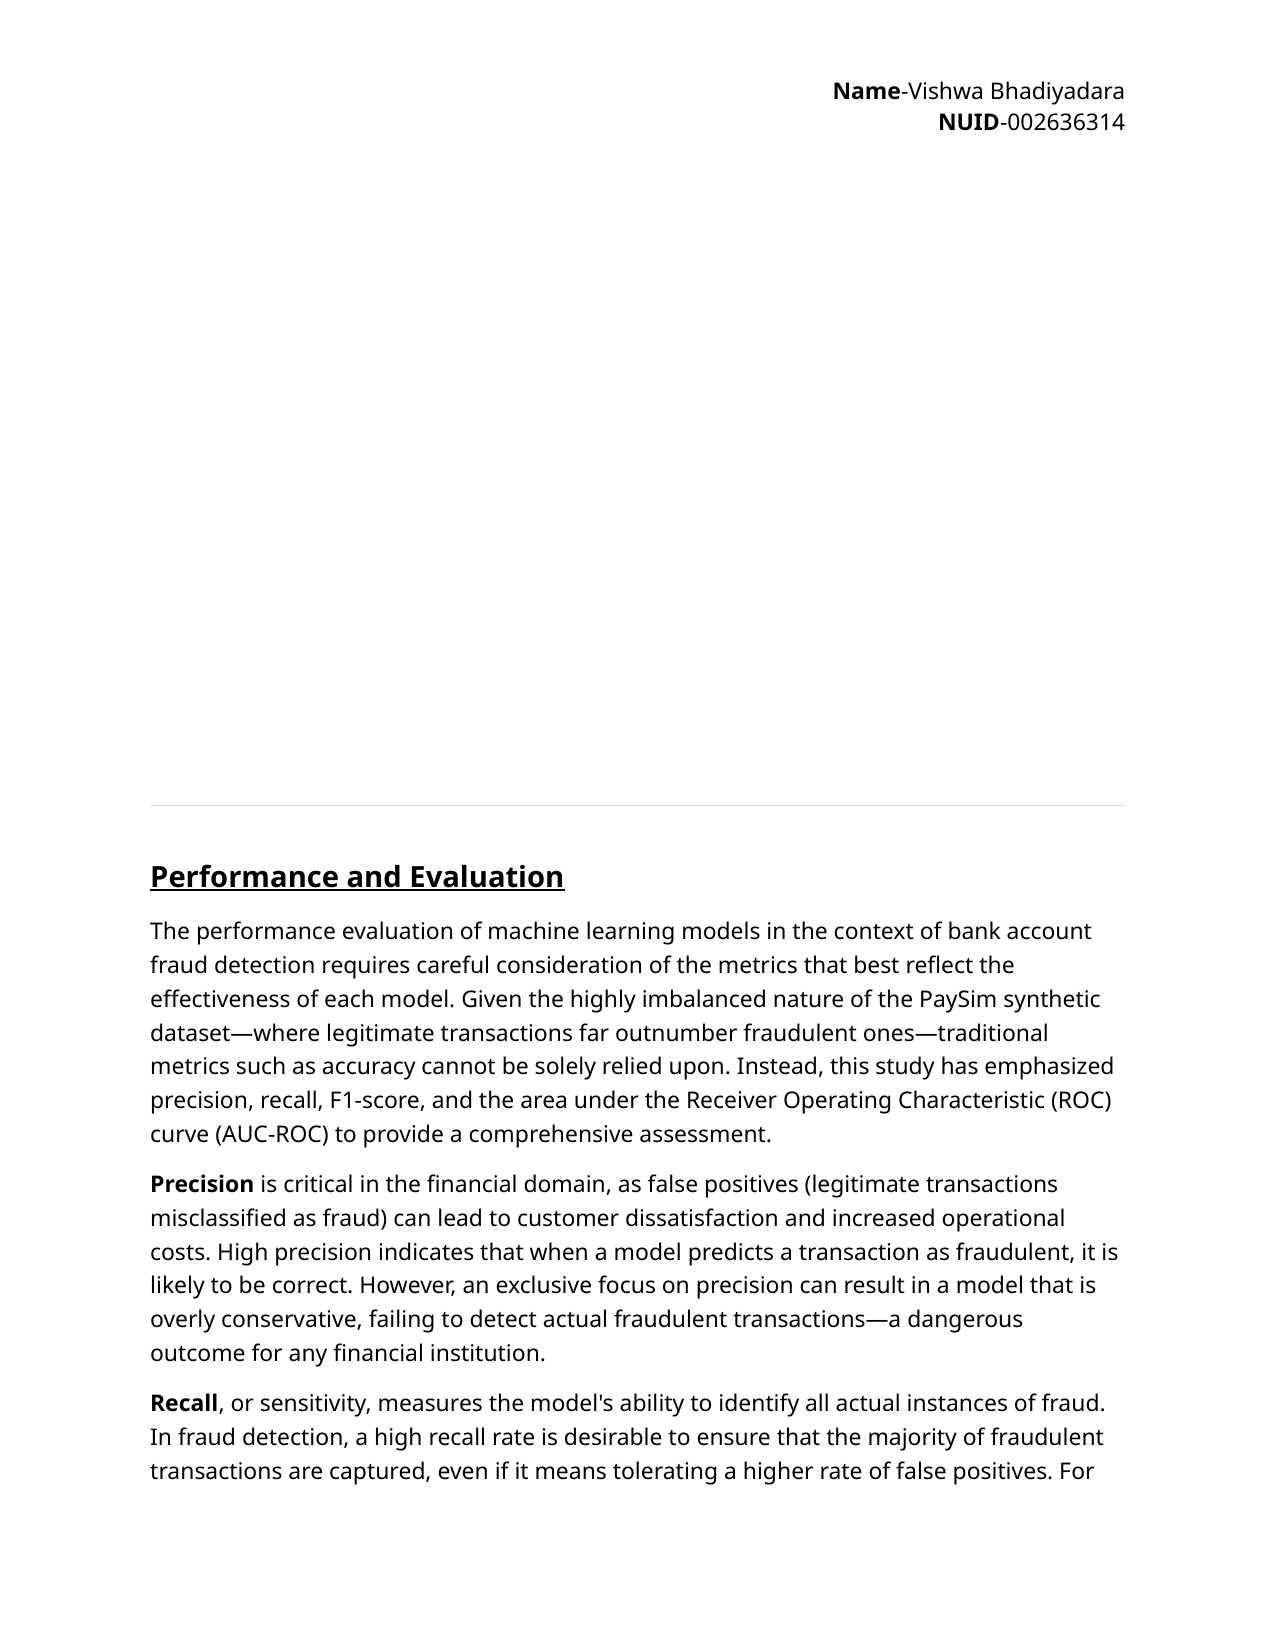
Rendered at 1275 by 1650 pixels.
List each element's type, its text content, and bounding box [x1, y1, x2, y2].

text Performance and Evaluation [150, 856, 1125, 896]
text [150, 1387, 1125, 1486]
text Precision is critical in the financial domain, as false positives (legitimate transactions misclassified as fraud) can lead to customer dissatisfaction and increased operational costs. High precision indicates that when a model predicts a transaction as fraudulent, it is likely to be correct. However, an exclusive focus on precision can result in a model that is overly conservative, failing to detect actual fraudulent transactions—a dangerous outcome for any financial institution. [150, 1168, 1125, 1368]
text The performance evaluation of machine learning models in the context of bank account fraud detection requires careful consideration of the metrics that best reflect the effectiveness of each model. Given the highly imbalanced nature of the PaySim synthetic dataset—where legitimate transactions far outnumber fraudulent ones—traditional metrics such as accuracy cannot be solely relied upon. Instead, this study has emphasized precision, recall, F1-score, and the area under the Receiver Operating Characteristic (ROC) curve (AUC-ROC) to provide a comprehensive assessment. [150, 915, 1125, 1149]
